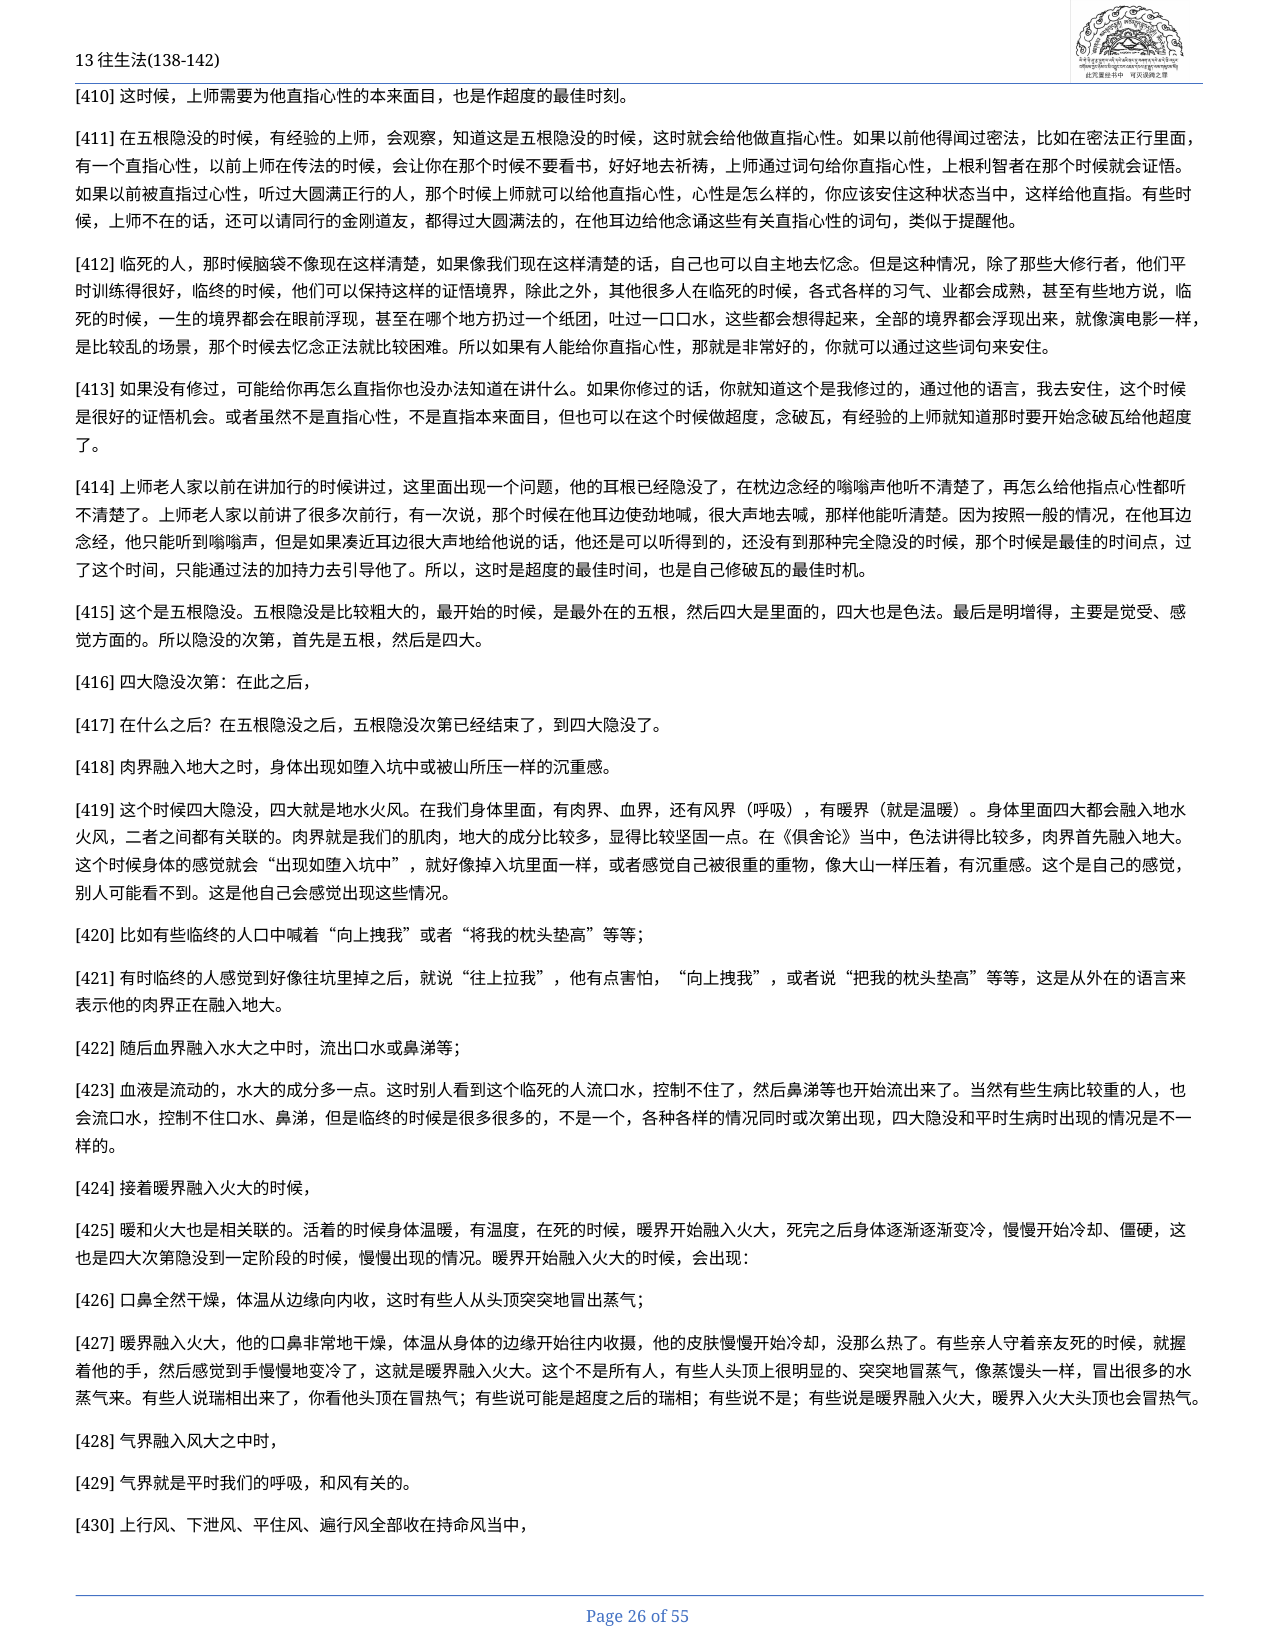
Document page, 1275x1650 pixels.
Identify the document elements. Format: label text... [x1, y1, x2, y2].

text [430] 上行风、下泄风、平住风、遍行风全部收在持命风当中， [75, 1512, 1200, 1537]
text [426] 口鼻全然干燥，体温从边缘向内收，这时有些人从头顶突突地冒出蒸气； [75, 1287, 1200, 1312]
text [415] 这个是五根隐没。五根隐没是比较粗大的，最开始的时候，是最外在的五根，然后四大是里面的，四大也是色法。最后是明增得，主要是觉受、感觉方面的。所以隐没的次第，首先是五根，然后是四大。 [75, 599, 1200, 651]
text [420] 比如有些临终的人口中喊着“向上拽我”或者“将我的枕头垫高”等等； [75, 922, 1200, 947]
text [427] 暖界融入火大，他的口鼻非常地干燥，体温从身体的边缘开始往内收摄，他的皮肤慢慢开始冷却，没那么热了。有些亲人守着亲友死的时候，就握着他的手，然后感觉到手慢慢地变冷了，这就是暖界融入火大。这个不是所有人，有些人头顶上很明显的、突突地冒蒸气，像蒸馒头一样，冒出很多的水蒸气来。有些人说瑞相出来了，你看他头顶在冒热气；有些说可能是超度之后的瑞相；有些说不是；有些说是暖界融入火大，暖界入火大头顶也会冒热气。 [75, 1330, 1200, 1409]
text [410] 这时候，上师需要为他直指心性的本来面目，也是作超度的最佳时刻。 [75, 83, 1200, 107]
text [412] 临死的人，那时候脑袋不像现在这样清楚，如果像我们现在这样清楚的话，自己也可以自主地去忆念。但是这种情况，除了那些大修行者，他们平时训练得很好，临终的时候，他们可以保持这样的证悟境界，除此之外，其他很多人在临死的时候，各式各样的习气、业都会成熟，甚至有些地方说，临死的时候，一生的境界都会在眼前浮现，甚至在哪个地方扔过一个纸团，吐过一口口水，这些都会想得起来，全部的境界都会浮现出来，就像演电影一样，是比较乱的场景，那个时候去忆念正法就比较困难。所以如果有人能给你直指心性，那就是非常好的，你就可以通过这些词句来安住。 [75, 251, 1200, 358]
text [411] 在五根隐没的时候，有经验的上师，会观察，知道这是五根隐没的时候，这时就会给他做直指心性。如果以前他得闻过密法，比如在密法正行里面，有一个直指心性，以前上师在传法的时候，会让你在那个时候不要看书，好好地去祈祷，上师通过词句给你直指心性，上根利智者在那个时候就会证悟。如果以前被直指过心性，听过大圆满正行的人，那个时候上师就可以给他直指心性，心性是怎么样的，你应该安住这种状态当中，这样给他直指。有些时候，上师不在的话，还可以请同行的金刚道友，都得过大圆满法的，在他耳边给他念诵这些有关直指心性的词句，类似于提醒他。 [75, 125, 1200, 232]
text [419] 这个时候四大隐没，四大就是地水火风。在我们身体里面，有肉界、血界，还有风界（呼吸），有暖界（就是温暖）。身体里面四大都会融入地水火风，二者之间都有关联的。肉界就是我们的肌肉，地大的成分比较多，显得比较坚固一点。在《俱舍论》当中，色法讲得比较多，肉界首先融入地大。这个时候身体的感觉就会“出现如堕入坑中”，就好像掉入坑里面一样，或者感觉自己被很重的重物，像大山一样压着，有沉重感。这个是自己的感觉，别人可能看不到。这是他自己会感觉出现这些情况。 [75, 797, 1200, 904]
text [421] 有时临终的人感觉到好像往坑里掉之后，就说“往上拉我”，他有点害怕，“向上拽我”，或者说“把我的枕头垫高”等等，这是从外在的语言来表示他的肉界正在融入地大。 [75, 965, 1200, 1017]
text [425] 暖和火大也是相关联的。活着的时候身体温暖，有温度，在死的时候，暖界开始融入火大，死完之后身体逐渐逐渐变冷，慢慢开始冷却、僵硬，这也是四大次第隐没到一定阶段的时候，慢慢出现的情况。暖界开始融入火大的时候，会出现： [75, 1217, 1200, 1269]
text [422] 随后血界融入水大之中时，流出口水或鼻涕等； [75, 1035, 1200, 1059]
text [417] 在什么之后？在五根隐没之后，五根隐没次第已经结束了，到四大隐没了。 [75, 712, 1200, 736]
text [429] 气界就是平时我们的呼吸，和风有关的。 [75, 1470, 1200, 1494]
picture [1070, 0, 1190, 83]
text [416] 四大隐没次第：在此之后， [75, 669, 1200, 694]
text [428] 气界融入风大之中时， [75, 1428, 1200, 1452]
text [423] 血液是流动的，水大的成分多一点。这时别人看到这个临死的人流口水，控制不住了，然后鼻涕等也开始流出来了。当然有些生病比较重的人，也会流口水，控制不住口水、鼻涕，但是临终的时候是很多很多的，不是一个，各种各样的情况同时或次第出现，四大隐没和平时生病时出现的情况是不一样的。 [75, 1077, 1200, 1157]
text [414] 上师老人家以前在讲加行的时候讲过，这里面出现一个问题，他的耳根已经隐没了，在枕边念经的嗡嗡声他听不清楚了，再怎么给他指点心性都听不清楚了。上师老人家以前讲了很多次前行，有一次说，那个时候在他耳边使劲地喊，很大声地去喊，那样他能听清楚。因为按照一般的情况，在他耳边念经，他只能听到嗡嗡声，但是如果凑近耳边很大声地给他说的话，他还是可以听得到的，还没有到那种完全隐没的时候，那个时候是最佳的时间点，过了这个时间，只能通过法的加持力去引导他了。所以，这时是超度的最佳时间，也是自己修破瓦的最佳时机。 [75, 474, 1200, 581]
text [424] 接着暖界融入火大的时候， [75, 1175, 1200, 1199]
text [413] 如果没有修过，可能给你再怎么直指你也没办法知道在讲什么。如果你修过的话，你就知道这个是我修过的，通过他的语言，我去安住，这个时候是很好的证悟机会。或者虽然不是直指心性，不是直指本来面目，但也可以在这个时候做超度，念破瓦，有经验的上师就知道那时要开始念破瓦给他超度了。 [75, 376, 1200, 456]
text [418] 肉界融入地大之时，身体出现如堕入坑中或被山所压一样的沉重感。 [75, 754, 1200, 779]
